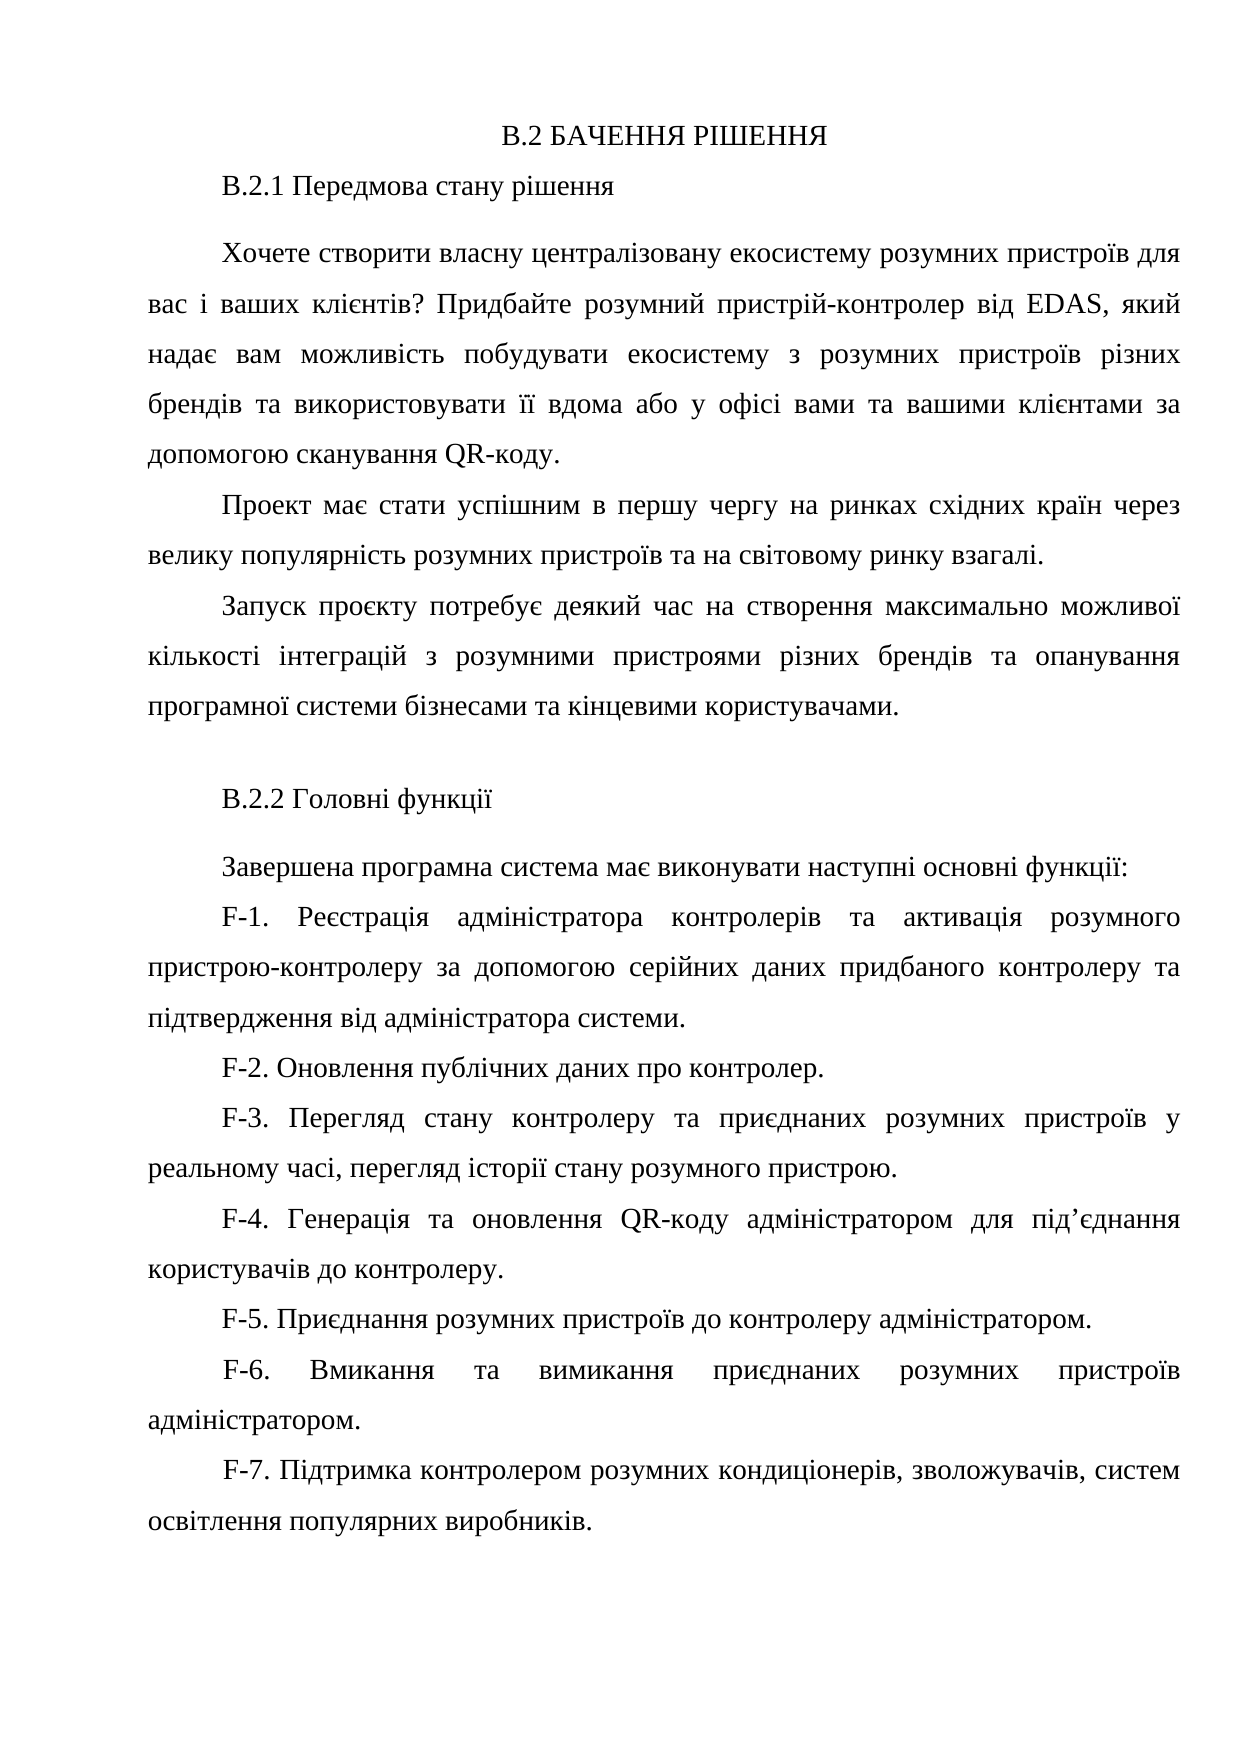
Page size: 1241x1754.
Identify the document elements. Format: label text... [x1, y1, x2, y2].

text F-6. Вмикання та вимикання приєднаних розумних пристроїв адміністратором. [148, 1352, 1181, 1436]
text F-7. Підтримка контролером розумних кондиціонерів, зволожувачів, систем освітлення популярних виробників. [148, 1452, 1181, 1536]
text В.2.1 Передмова стану рішення [148, 168, 1181, 202]
text Хочете створити власну централізовану екосистему розумних пристроїв для вас і ваших клієнтів? Придбайте розумний пристрій-контролер від EDAS, який надає вам можливість побудувати екосистему з розумних пристроїв різних брендів та використовувати її вдома або у офісі вами та вашими клієнтами за допомогою сканування QR-коду. [148, 235, 1181, 470]
text F-5. Приєднання розумних пристроїв до контролеру адміністратором. [148, 1302, 1181, 1335]
text Завершена програмна система має виконувати наступні основні функції: [148, 849, 1181, 882]
text Проект має стати успішним в першу чергу на ринках східних країн через велику популярність розумних пристроїв та на світовому ринку взагалі. [148, 487, 1181, 571]
text В.2 БАЧЕННЯ РІШЕННЯ [148, 118, 1181, 152]
text В.2.2 Головні функції [148, 782, 1181, 815]
text F-1. Реєстрація адміністратора контролерів та активація розумного пристрою-контролеру за допомогою серійних даних придбаного контролеру та підтвердження від адміністратора системи. [148, 899, 1181, 1033]
text F-4. Генерація та оновлення QR-коду адміністратором для під’єднання користувачів до контролеру. [148, 1201, 1181, 1285]
text Запуск проєкту потребує деякий час на створення максимально можливої кількості інтеграцій з розумними пристроями різних брендів та опанування програмної системи бізнесами та кінцевими користувачами. [148, 588, 1181, 722]
text F-2. Оновлення публічних даних про контролер. [148, 1050, 1181, 1083]
text F-3. Перегляд стану контролеру та приєднаних розумних пристроїв у реальному часі, перегляд історії стану розумного пристрою. [148, 1100, 1181, 1184]
